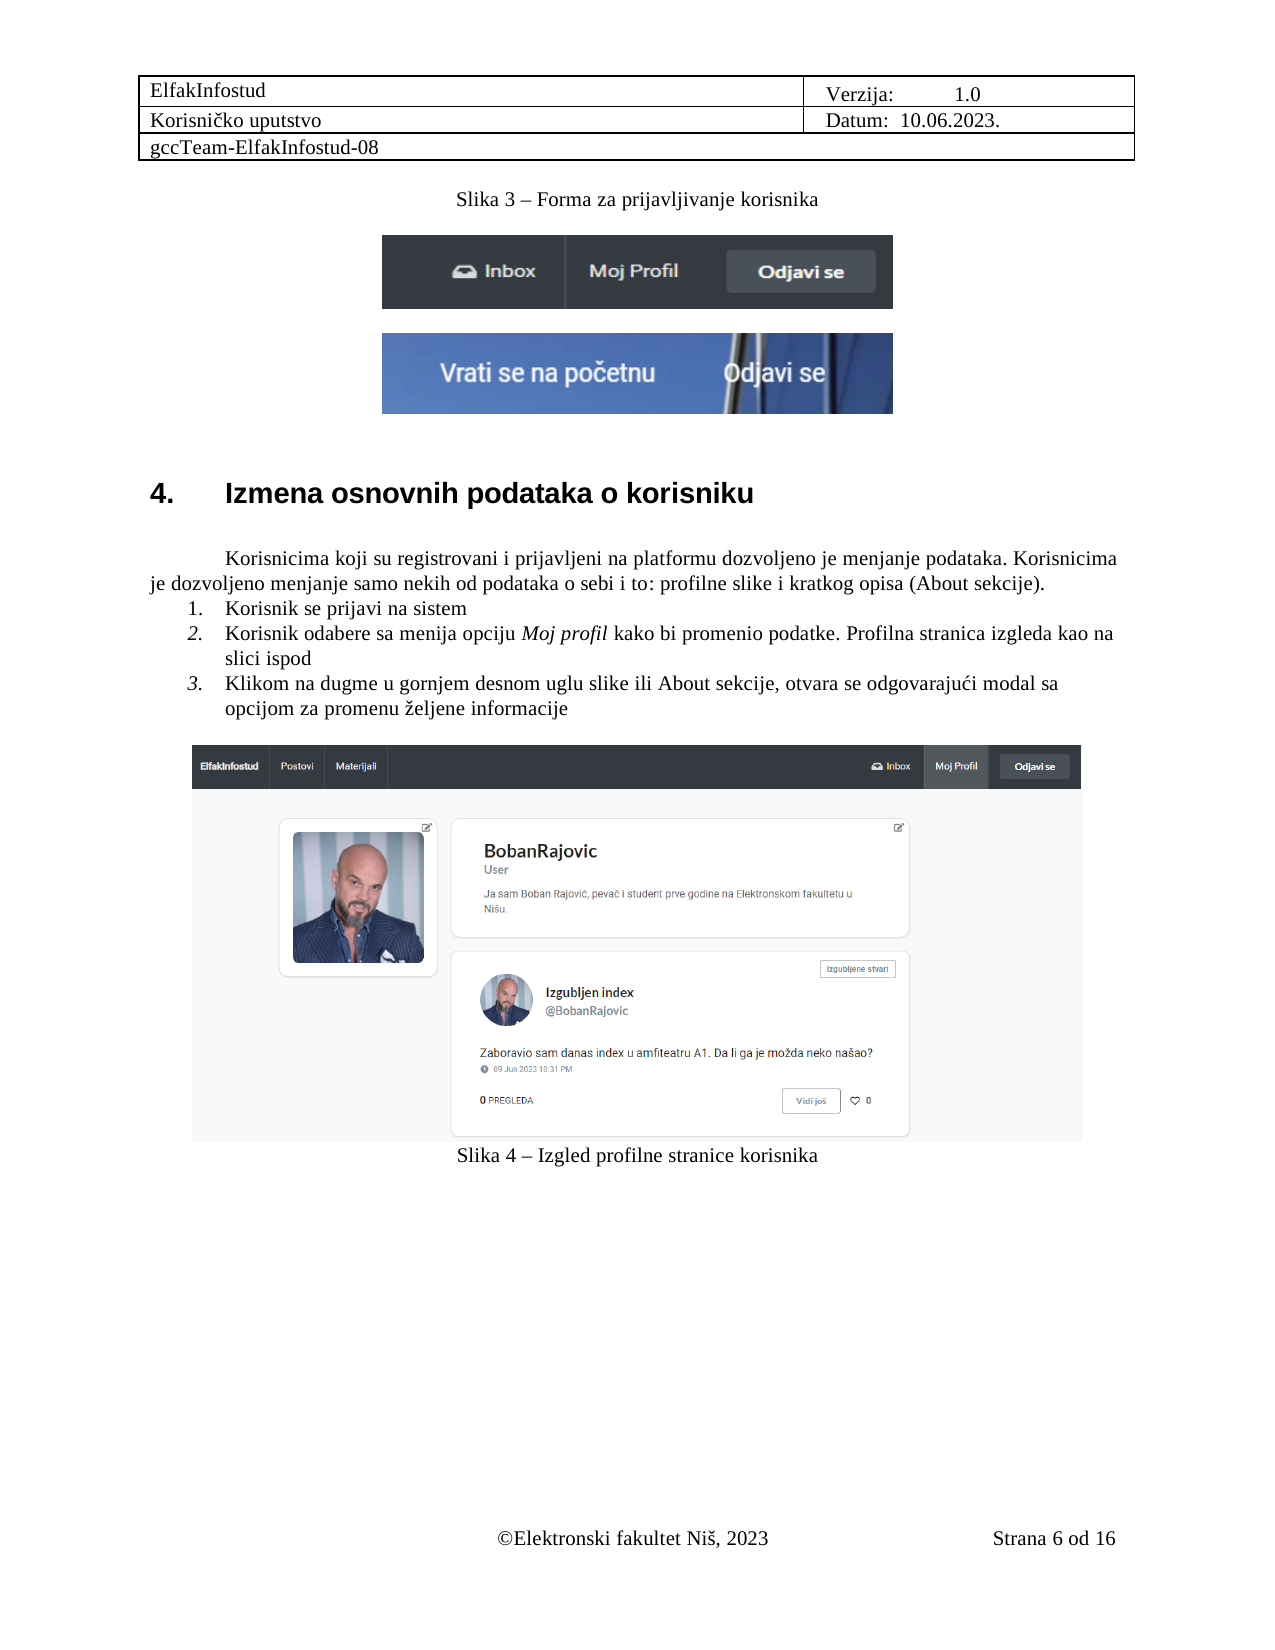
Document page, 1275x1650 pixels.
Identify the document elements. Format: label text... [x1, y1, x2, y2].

picture [382, 235, 893, 309]
text Slika 3 – Forma za prijavljivanje korisnika [150, 185, 1125, 210]
picture [382, 333, 893, 414]
text Slika 4 – Izgled profilne stranice korisnika [150, 1142, 1125, 1167]
list Klikom na dugme u gornjem desnom uglu slike ili About sekcije, otvara se odgovarajući modal sa opcijom za promenu željene informacije [187, 670, 1125, 720]
list Korisnik se prijavi na sistem [187, 595, 1125, 620]
subtitle Izmena osnovnih podataka o korisniku [150, 476, 1125, 510]
text Korisnicima koji su registrovani i prijavljeni na platformu dozvoljeno je menjanje podataka. Korisnicima je dozvoljeno menjanje samo nekih od podataka o sebi i to: profilne slike i kratkog opisa (About sekcije). [150, 545, 1125, 595]
list Korisnik odabere sa menija opciju Moj profil kako bi promenio podatke. Profilna stranica izgleda kao na slici ispod [187, 620, 1125, 670]
picture [192, 745, 1082, 1142]
